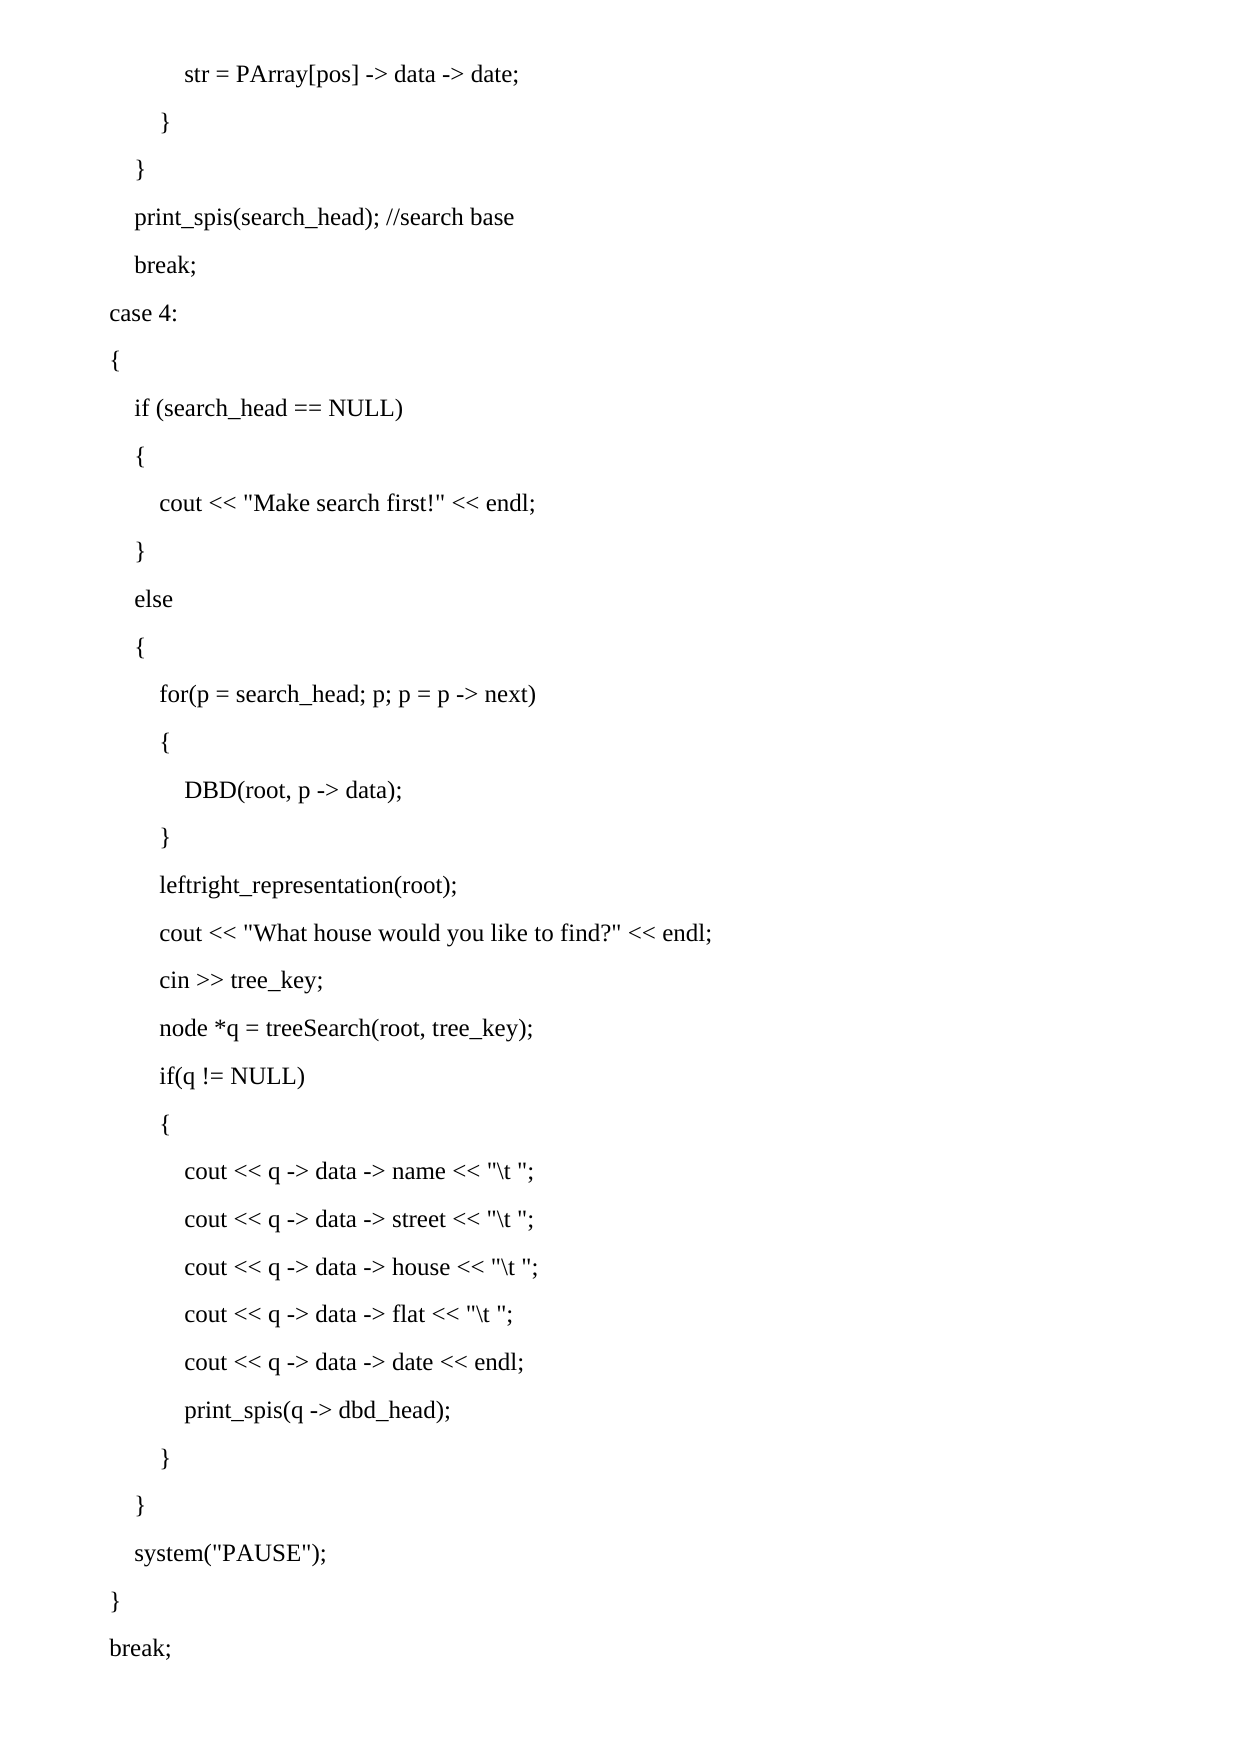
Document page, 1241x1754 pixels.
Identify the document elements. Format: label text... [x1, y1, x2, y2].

text node *q = treeSearch(root, tree_key); [59, 1013, 1181, 1042]
text system("PAUSE"); [59, 1538, 1181, 1567]
text } [59, 536, 1181, 565]
text break; [59, 250, 1181, 279]
text cout << q -> data -> date << endl; [59, 1347, 1181, 1376]
text leftright_representation(root); [59, 870, 1181, 899]
text { [59, 1109, 1181, 1137]
text cin >> tree_key; [59, 966, 1181, 994]
text } [59, 1586, 1181, 1614]
text { [59, 441, 1181, 469]
text str = PArray[pos] -> data -> date; [59, 59, 1181, 88]
text if(q != NULL) [59, 1061, 1181, 1090]
text cout << q -> data -> name << "\t "; [59, 1156, 1181, 1185]
text if (search_head == NULL) [59, 393, 1181, 422]
text print_spis(search_head); //search base [59, 202, 1181, 231]
text } [59, 1443, 1181, 1471]
text cout << "What house would you like to find?" << endl; [59, 918, 1181, 947]
text cout << q -> data -> flat << "\t "; [59, 1299, 1181, 1328]
text } [59, 822, 1181, 851]
text print_spis(q -> dbd_head); [59, 1395, 1181, 1424]
text } [59, 107, 1181, 136]
text cout << q -> data -> house << "\t "; [59, 1252, 1181, 1281]
text case 4: [59, 298, 1181, 326]
text } [59, 154, 1181, 183]
text DBD(root, p -> data); [59, 775, 1181, 803]
text { [59, 632, 1181, 660]
text cout << q -> data -> street << "\t "; [59, 1204, 1181, 1233]
text cout << "Make search first!" << endl; [59, 488, 1181, 517]
text { [59, 345, 1181, 374]
text { [59, 727, 1181, 756]
text else [59, 584, 1181, 613]
text } [59, 1490, 1181, 1519]
text break; [59, 1633, 1181, 1662]
text for(p = search_head; p; p = p -> next) [59, 679, 1181, 708]
